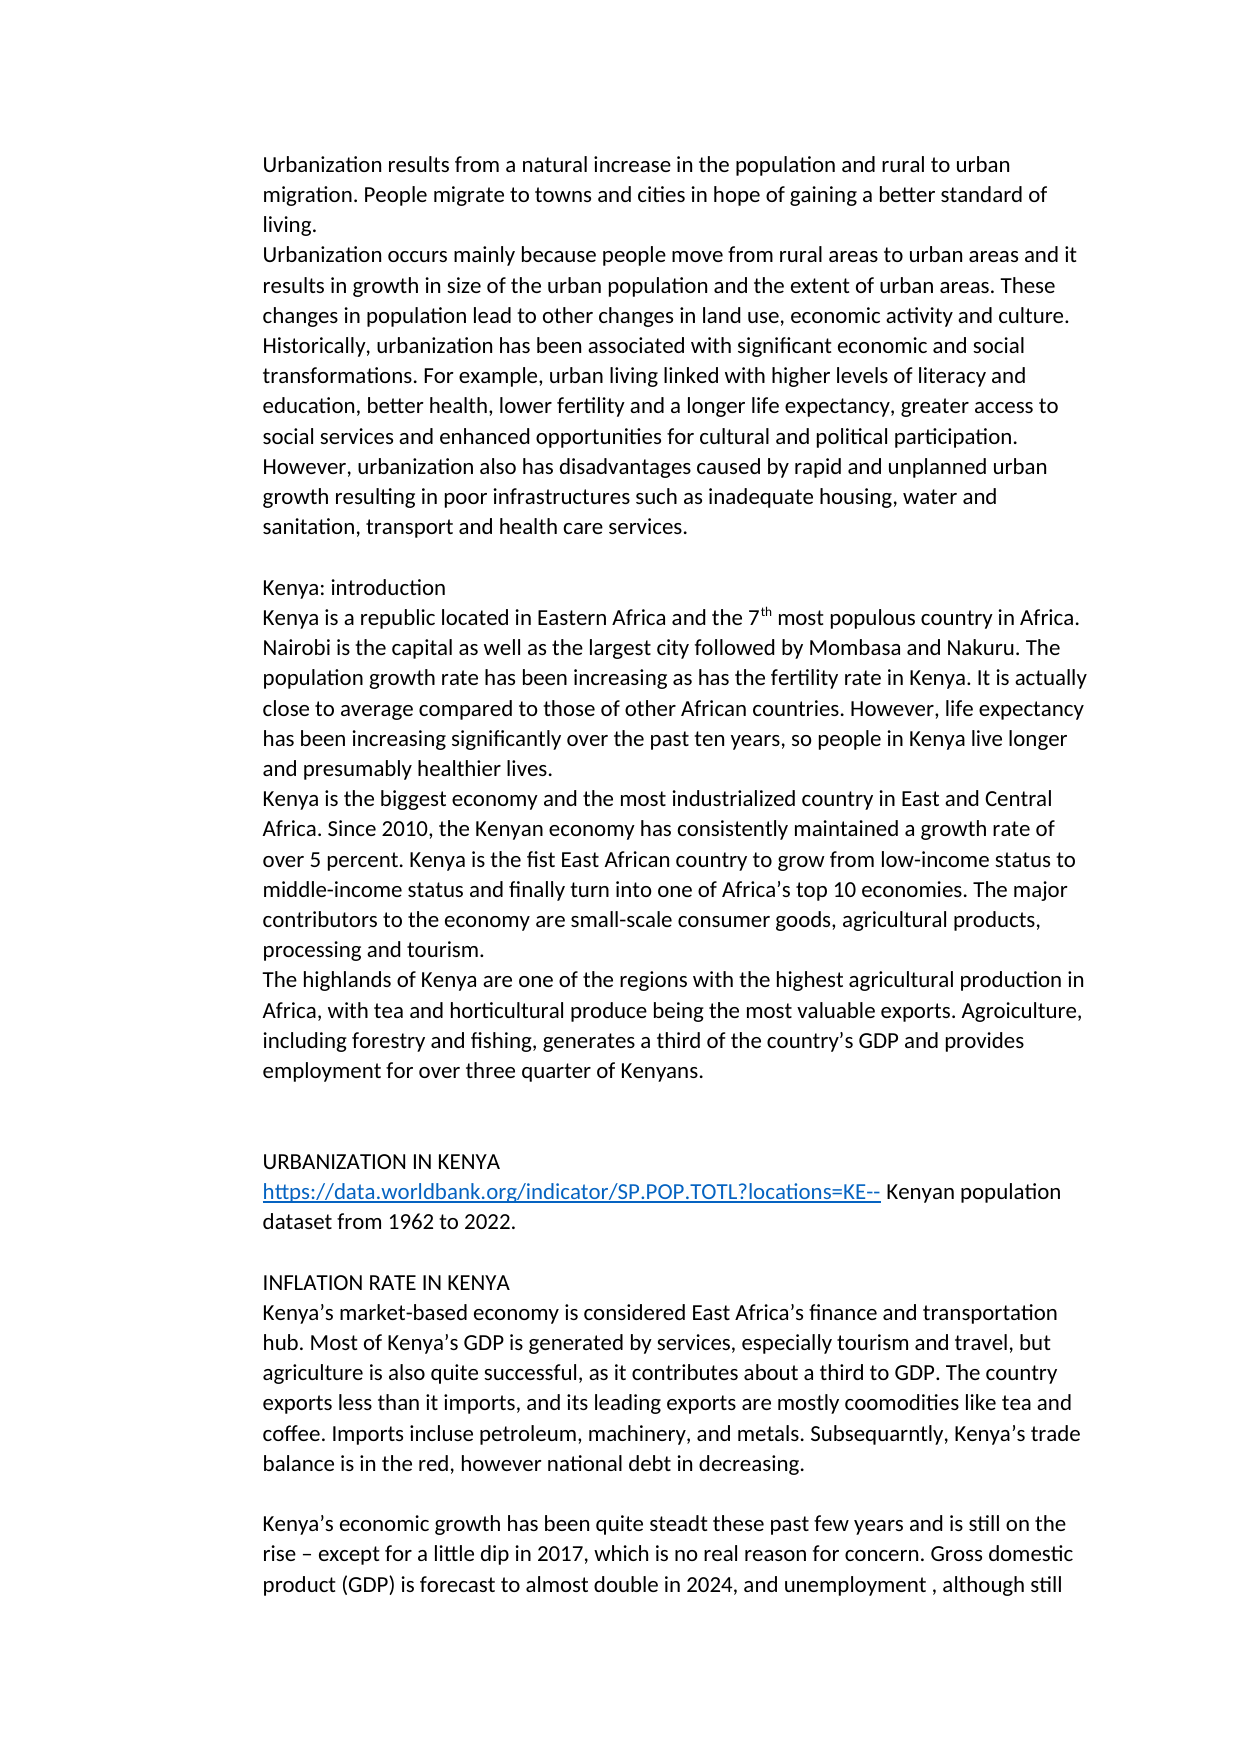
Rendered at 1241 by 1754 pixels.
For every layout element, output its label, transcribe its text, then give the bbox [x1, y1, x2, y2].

list Kenya is a republic located in Eastern Africa and the 7th most populous country in Africa. Nairobi is the capital as well as the largest city followed by Mombasa and Nakuru. The population growth rate has been increasing as has the fertility rate in Kenya. It is actually close to average compared to those of other African countries. However, life expectancy has been increasing significantly over the past ten years, so people in Kenya live longer and presumably healthier lives. [262, 603, 1090, 782]
list The highlands of Kenya are one of the regions with the highest agricultural production in Africa, with tea and horticultural produce being the most valuable exports. Agroiculture, including forestry and fishing, generates a third of the country’s GDP and provides employment for over three quarter of Kenyans. [262, 966, 1090, 1084]
list INFLATION RATE IN KENYA [262, 1268, 1090, 1296]
list Historically, urbanization has been associated with significant economic and social transformations. For example, urban living linked with higher levels of literacy and education, better health, lower fertility and a longer life expectancy, greater access to social services and enhanced opportunities for cultural and political participation. However, urbanization also has disadvantages caused by rapid and unplanned urban growth resulting in poor infrastructures such as inadequate housing, water and sanitation, transport and health care services. [262, 331, 1090, 541]
list https://data.worldbank.org/indicator/SP.POP.TOTL?locations=KE-- Kenyan population dataset from 1962 to 2022. [262, 1177, 1090, 1235]
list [262, 1509, 1090, 1598]
list Kenya: introduction [262, 573, 1090, 601]
list Urbanization occurs mainly because people move from rural areas to urban areas and it results in growth in size of the urban population and the extent of urban areas. These changes in population lead to other changes in land use, economic activity and culture. [262, 241, 1090, 329]
list Kenya is the biggest economy and the most industrialized country in East and Central Africa. Since 2010, the Kenyan economy has consistently maintained a growth rate of over 5 percent. Kenya is the fist East African country to grow from low-income status to middle-income status and finally turn into one of Africa’s top 10 economies. The major contributors to the economy are small-scale consumer goods, agricultural products, processing and tourism. [262, 784, 1090, 963]
list Urbanization results from a natural increase in the population and rural to urban migration. People migrate to towns and cities in hope of gaining a better standard of living. [262, 150, 1090, 238]
list URBANIZATION IN KENYA [262, 1147, 1090, 1175]
list Kenya’s market-based economy is considered East Africa’s finance and transportation hub. Most of Kenya’s GDP is generated by services, especially tourism and travel, but agriculture is also quite successful, as it contributes about a third to GDP. The country exports less than it imports, and its leading exports are mostly coomodities like tea and coffee. Imports incluse petroleum, machinery, and metals. Subsequarntly, Kenya’s trade balance is in the red, however national debt in decreasing. [262, 1298, 1090, 1477]
